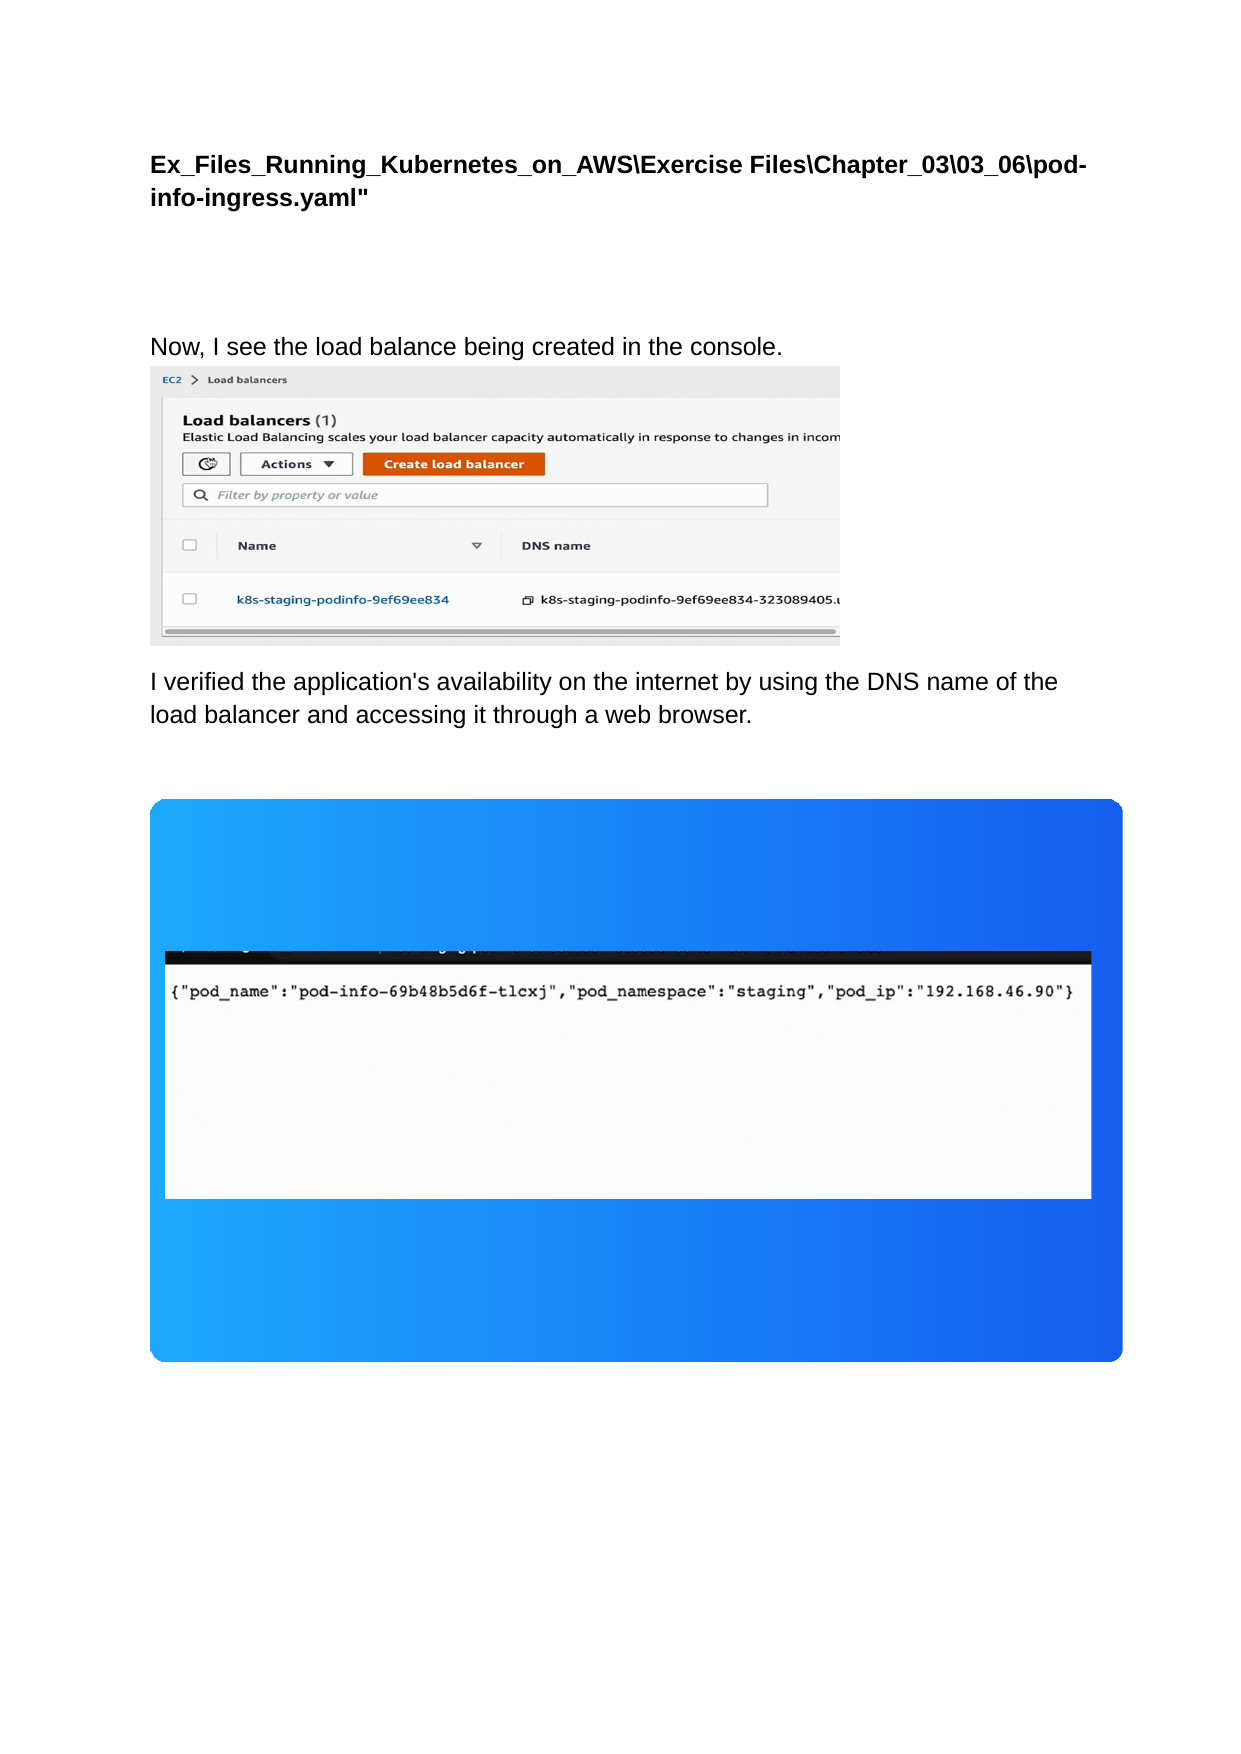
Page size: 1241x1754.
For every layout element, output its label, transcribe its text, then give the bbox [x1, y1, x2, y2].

picture [150, 799, 1123, 1362]
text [150, 150, 1090, 212]
text I verified the application's availability on the internet by using the DNS name of the load balancer and accessing it through a web browser. [150, 667, 1090, 729]
picture [150, 366, 840, 646]
